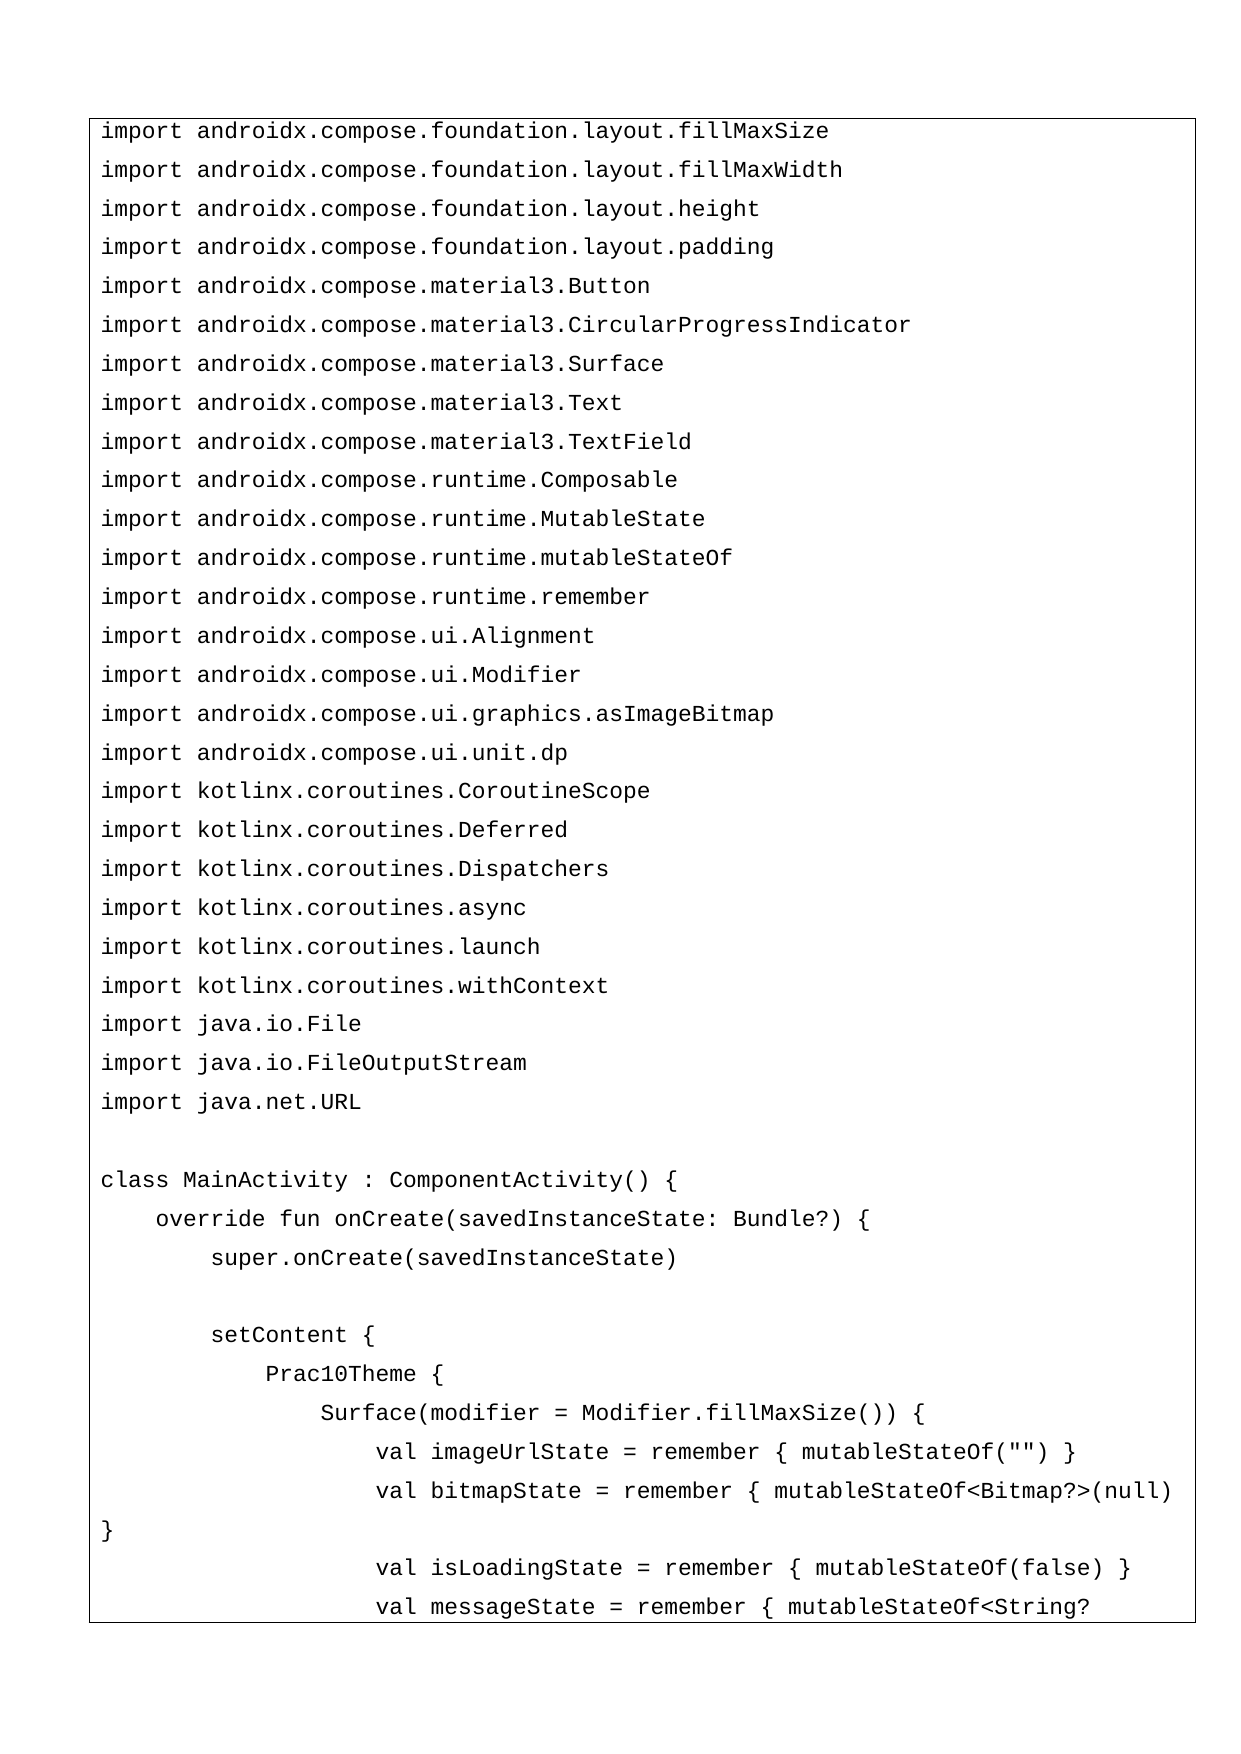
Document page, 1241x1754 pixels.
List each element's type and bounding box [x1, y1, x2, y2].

table_header [90, 119, 1195, 1622]
